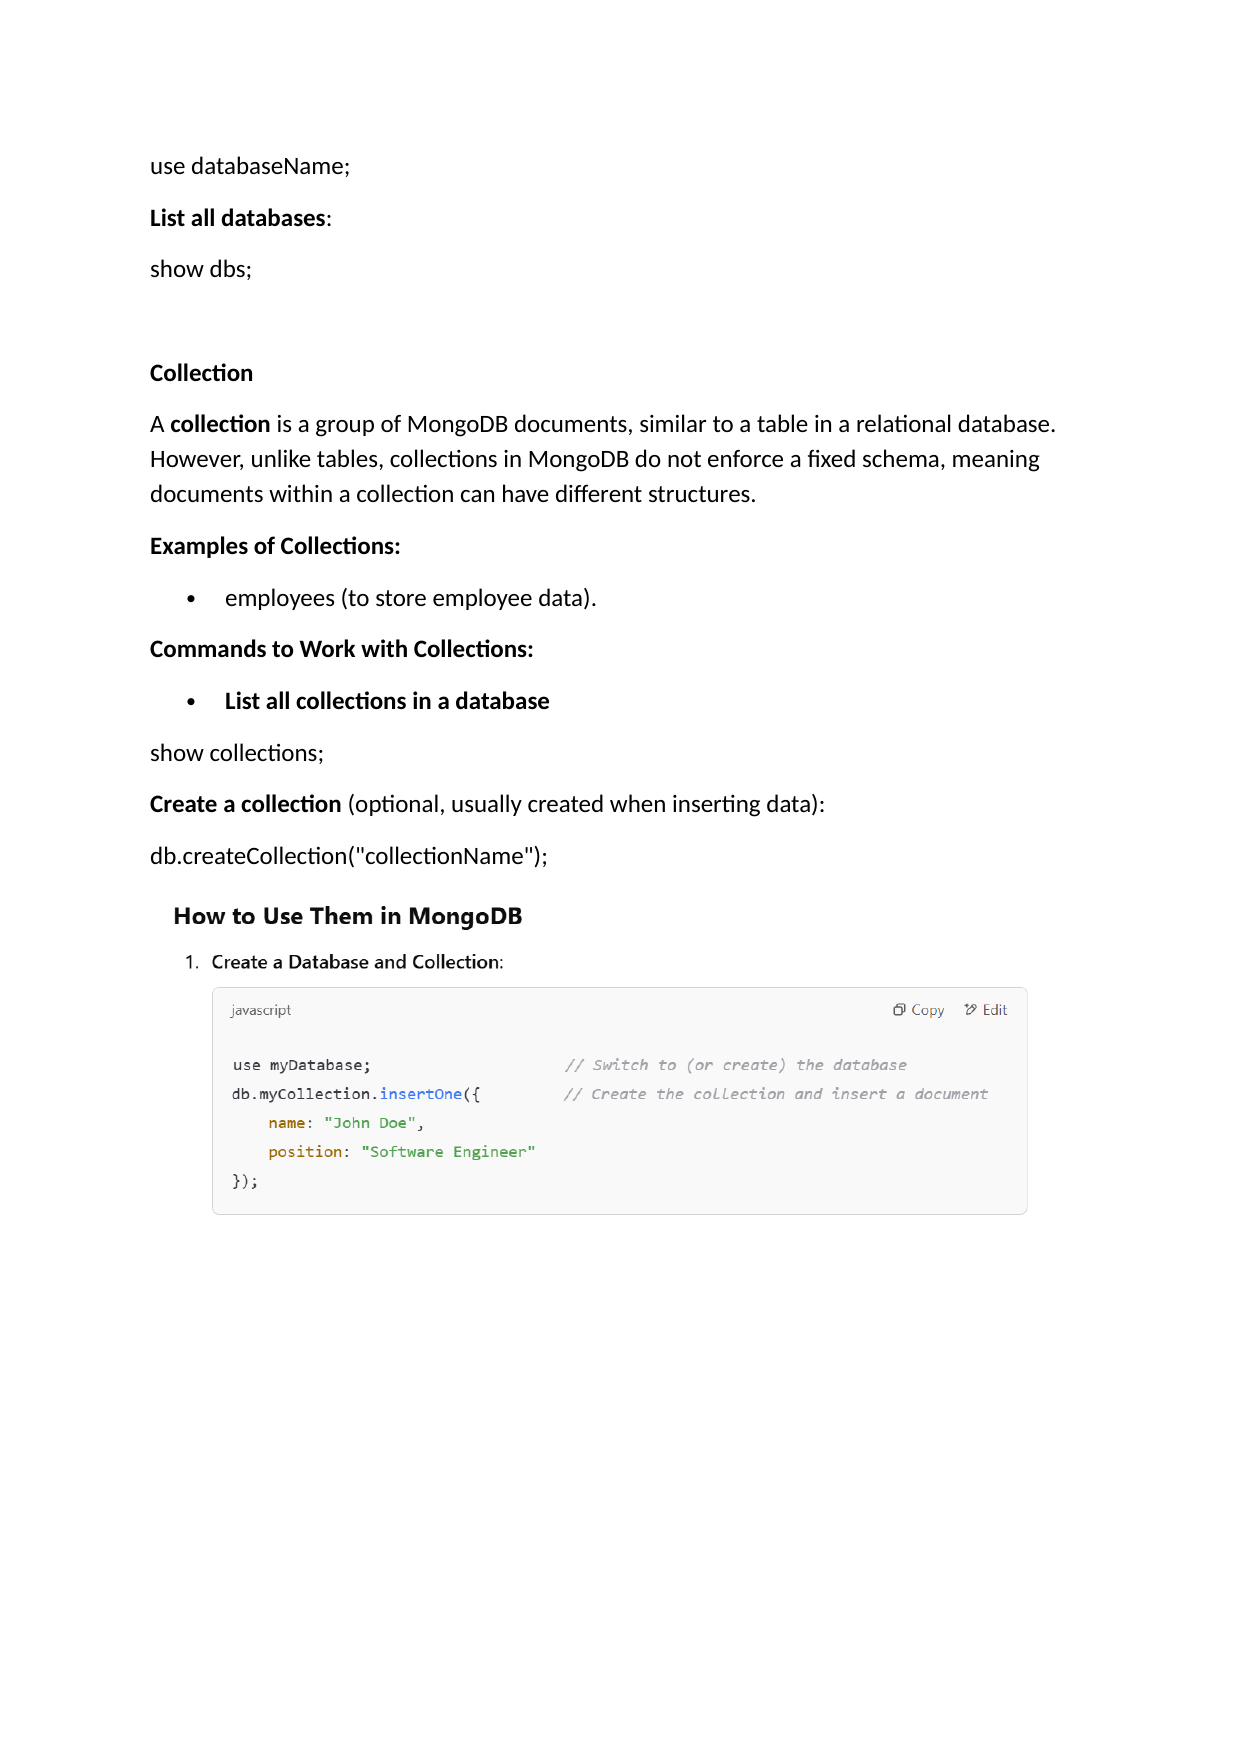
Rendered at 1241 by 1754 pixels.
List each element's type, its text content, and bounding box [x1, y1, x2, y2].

picture [150, 891, 1091, 1216]
text Commands to Work with Collections: [150, 633, 1090, 664]
text A collection is a group of MongoDB documents, similar to a table in a relational database. However, unlike tables, collections in MongoDB do not enforce a fixed schema, meaning documents within a collection can have different structures. [150, 408, 1090, 509]
text show collections; [150, 737, 1090, 767]
text Create a collection (optional, usually created when inserting data): [150, 788, 1090, 819]
text Examples of Collections: [150, 530, 1090, 561]
text db.createCollection("collectionName"); [150, 840, 1090, 871]
text show dbs; [150, 253, 1090, 284]
text Collection [150, 357, 1090, 387]
list List all collections in a database [187, 685, 1090, 716]
list employees (to store employee data). [187, 582, 1090, 612]
text use databaseName; [150, 150, 1090, 181]
text List all databases: [150, 202, 1090, 232]
